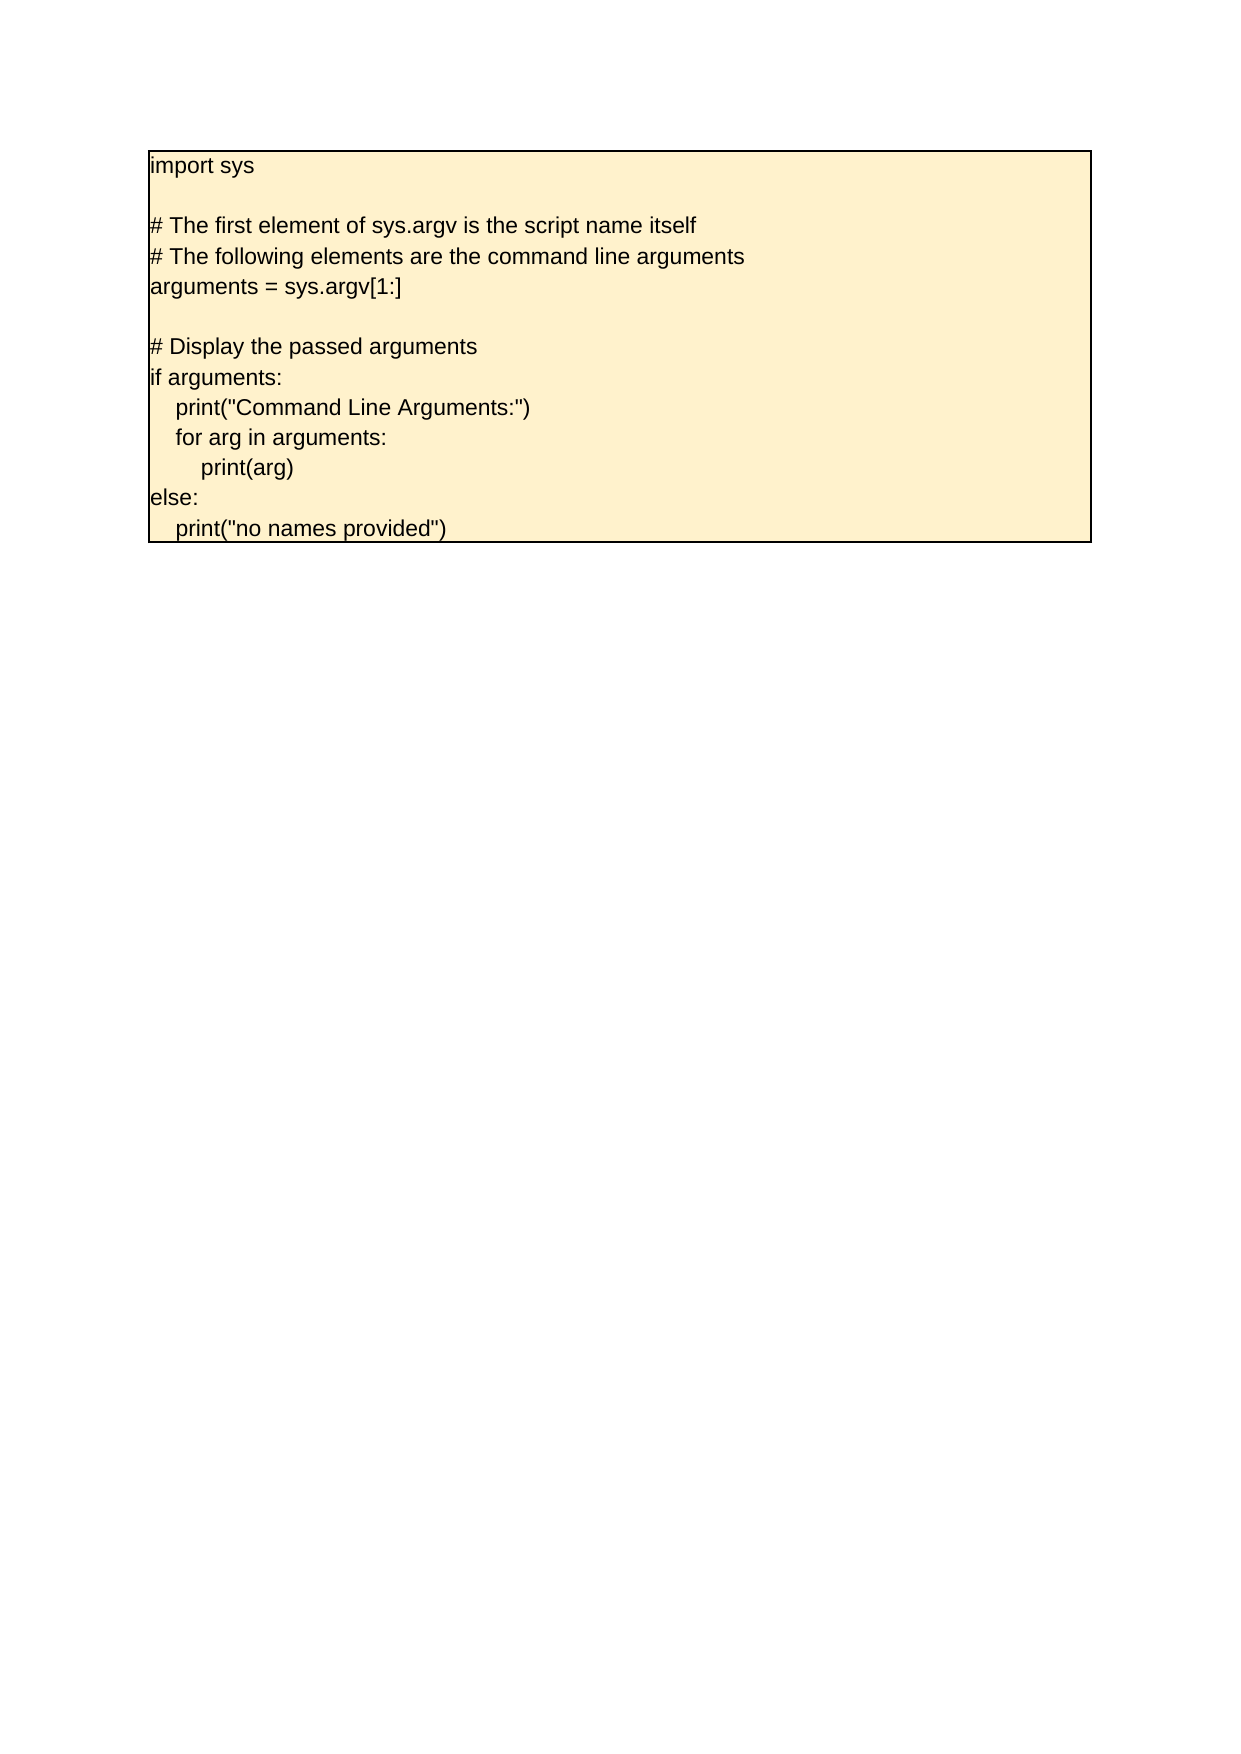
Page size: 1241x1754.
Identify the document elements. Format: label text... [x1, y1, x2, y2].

text # Display the passed arguments [150, 331, 1090, 360]
text import sys [150, 152, 1090, 178]
text arguments = sys.argv[1:] [150, 271, 1090, 299]
text # The following elements are the command line arguments [150, 241, 1090, 269]
text print("no names provided") [150, 512, 1090, 541]
text for arg in arguments: [150, 422, 1090, 450]
text print("Command Line Arguments:") [150, 392, 1090, 420]
text # The first element of sys.argv is the script name itself [150, 210, 1090, 239]
text if arguments: [150, 361, 1090, 390]
text print(arg) [150, 452, 1090, 481]
text else: [150, 482, 1090, 511]
